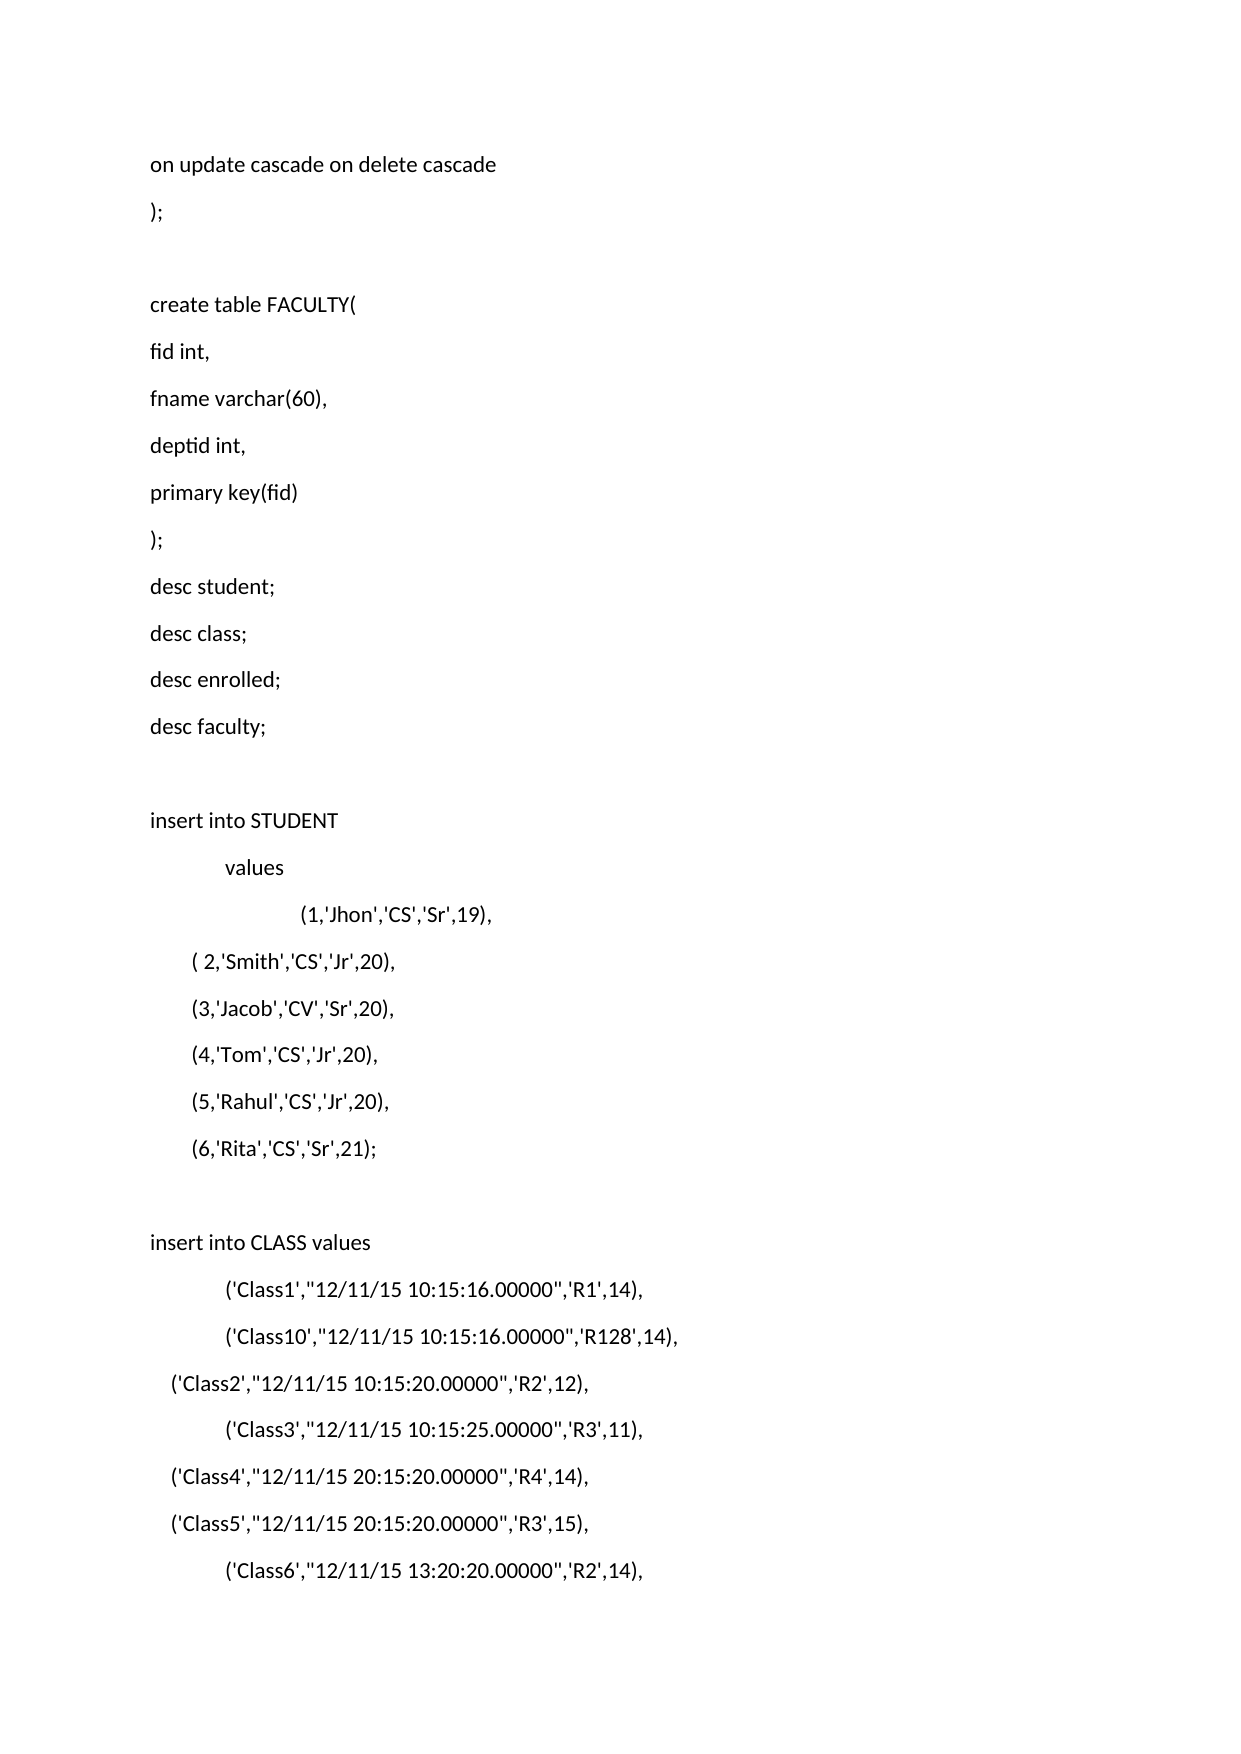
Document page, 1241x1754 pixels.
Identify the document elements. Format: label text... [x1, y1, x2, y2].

text fname varchar(60), [150, 384, 1090, 412]
text desc enrolled; [150, 666, 1090, 694]
text fid int, [150, 337, 1090, 366]
text ('Class3',"12/11/15 10:15:25.00000",'R3',11), [150, 1416, 1090, 1444]
text create table FACULTY( [150, 291, 1090, 319]
text ('Class6',"12/11/15 13:20:20.00000",'R2',14), [150, 1556, 1090, 1584]
text desc faculty; [150, 712, 1090, 741]
text ( 2,'Smith','CS','Jr',20), [150, 947, 1090, 975]
text ('Class4',"12/11/15 20:15:20.00000",'R4',14), [150, 1462, 1090, 1491]
text deptid int, [150, 431, 1090, 459]
text desc class; [150, 619, 1090, 647]
text (1,'Jhon','CS','Sr',19), [150, 900, 1090, 928]
text ); [150, 525, 1090, 553]
text ('Class1',"12/11/15 10:15:16.00000",'R1',14), [150, 1275, 1090, 1303]
text (4,'Tom','CS','Jr',20), [150, 1041, 1090, 1069]
text ('Class2',"12/11/15 10:15:20.00000",'R2',12), [150, 1369, 1090, 1397]
text (5,'Rahul','CS','Jr',20), [150, 1087, 1090, 1116]
text on update cascade on delete cascade [150, 150, 1090, 178]
text primary key(fid) [150, 478, 1090, 506]
text ); [150, 197, 1090, 225]
text ('Class10',"12/11/15 10:15:16.00000",'R128',14), [150, 1322, 1090, 1350]
text desc student; [150, 572, 1090, 600]
text (6,'Rita','CS','Sr',21); [150, 1134, 1090, 1162]
text insert into STUDENT [150, 806, 1090, 834]
text insert into CLASS values [150, 1228, 1090, 1256]
text (3,'Jacob','CV','Sr',20), [150, 994, 1090, 1022]
text ('Class5',"12/11/15 20:15:20.00000",'R3',15), [150, 1509, 1090, 1537]
text values [150, 853, 1090, 881]
